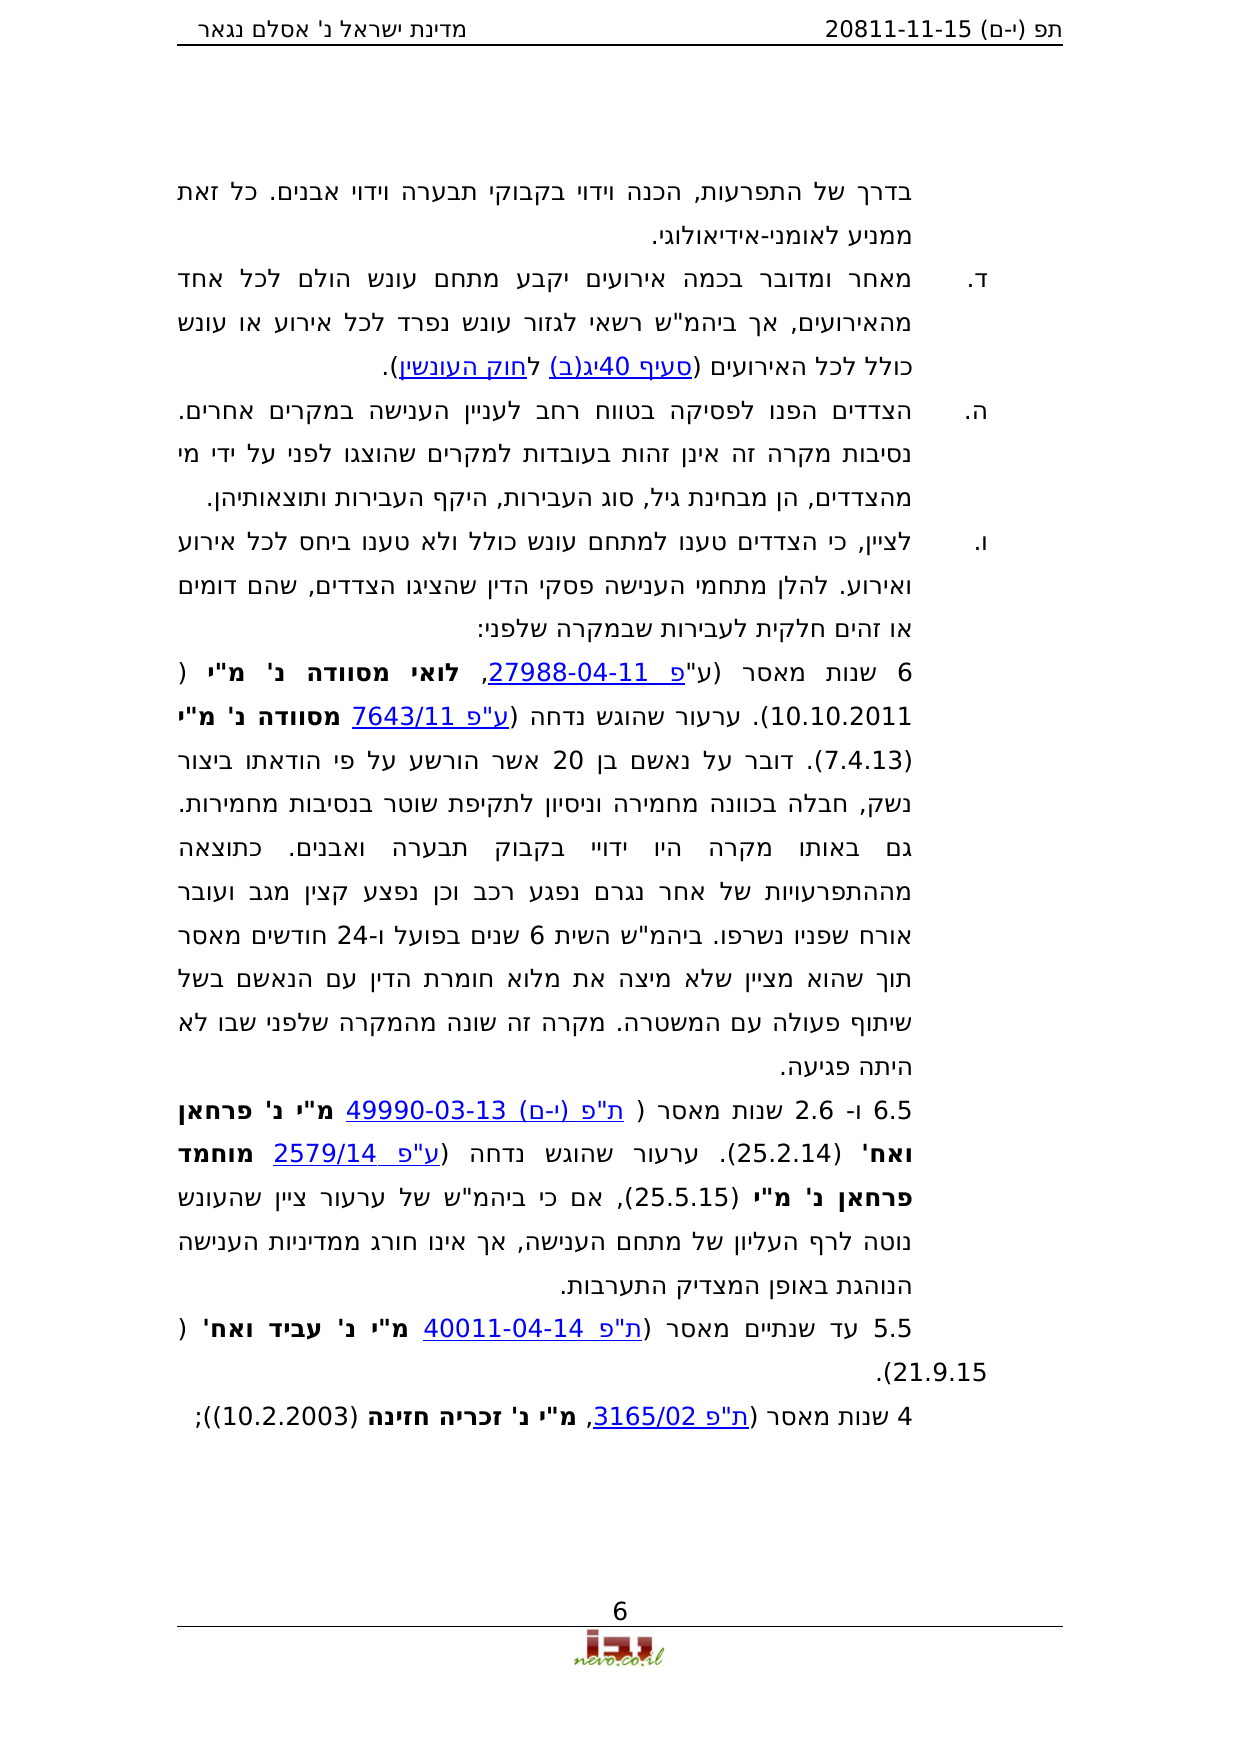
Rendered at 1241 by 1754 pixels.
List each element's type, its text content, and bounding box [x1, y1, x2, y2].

text 6 שנות מאסר (ע"פ 27988-04-11, לואי מסוודה נ' מ"י (10.10.2011). ערעור שהוגש נדחה (ע"פ 7643/11 מסוודה נ' מ"י (7.4.13). דובר על נאשם בן 20 אשר הורשע על פי הודאתו ביצור נשק, חבלה בכוונה מחמירה וניסיון לתקיפת שוטר בנסיבות מחמירות. גם באותו מקרה היו ידויי בקבוק תבערה ואבנים. כתוצאה מההתפרעויות של אחר נגרם נפגע רכב וכן נפצע קצין מגב ועובר אורח שפניו נשרפו. ביהמ"ש השית 6 שנים בפועל ו-24 חודשים מאסר תוך שהוא מציין שלא מיצה את מלוא חומרת הדין עם הנאשם בשל שיתוף פעולה עם המשטרה. מקרה זה שונה מהמקרה שלפני שבו לא היתה פגיעה. [177, 658, 913, 1081]
text ד. מאחר ומדובר בכמה אירועים יקבע מתחם עונש הולם לכל אחד מהאירועים, אך ביהמ"ש רשאי לגזור עונש נפרד לכל אירוע או עונש כולל לכל האירועים (סעיף 40יג(ב) לחוק העונשין). [177, 265, 988, 381]
text 6.5 ו- 2.6 שנות מאסר ( ת"פ (י-ם) 49990-03-13 מ"י נ' פרחאן ואח' (25.2.14). ערעור שהוגש נדחה (ע"פ 2579/14 מוחמד פרחאן נ' מ"י (25.5.15), אם כי ביהמ"ש של ערעור ציין שהעונש נוטה לרף העליון של מתחם הענישה, אך אינו חורג ממדיניות הענישה הנוהגת באופן המצדיק התערבות. [177, 1096, 913, 1300]
text 4 שנות מאסר (ת"פ 3165/02, מ"י נ' זכריה חזינה (10.2.2003)); [177, 1402, 988, 1431]
text ו. לציין, כי הצדדים טענו למתחם עונש כולל ולא טענו ביחס לכל אירוע ואירוע. להלן מתחמי הענישה פסקי הדין שהציגו הצדדים, שהם דומים או זהים חלקית לעבירות שבמקרה שלפני: [177, 527, 988, 644]
picture [574, 1629, 666, 1667]
text ה. הצדדים הפנו לפסיקה בטווח רחב לעניין הענישה במקרים אחרים. נסיבות מקרה זה אינן זהות בעובדות למקרים שהוצגו לפני על ידי מי מהצדדים, הן מבחינת גיל, סוג העבירות, היקף העבירות ותוצאותיהן. [177, 396, 988, 513]
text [177, 177, 988, 250]
text 5.5 עד שנתיים מאסר (ת"פ 40011-04-14 מ"י נ' עביד ואח' (21.9.15). [177, 1315, 988, 1388]
